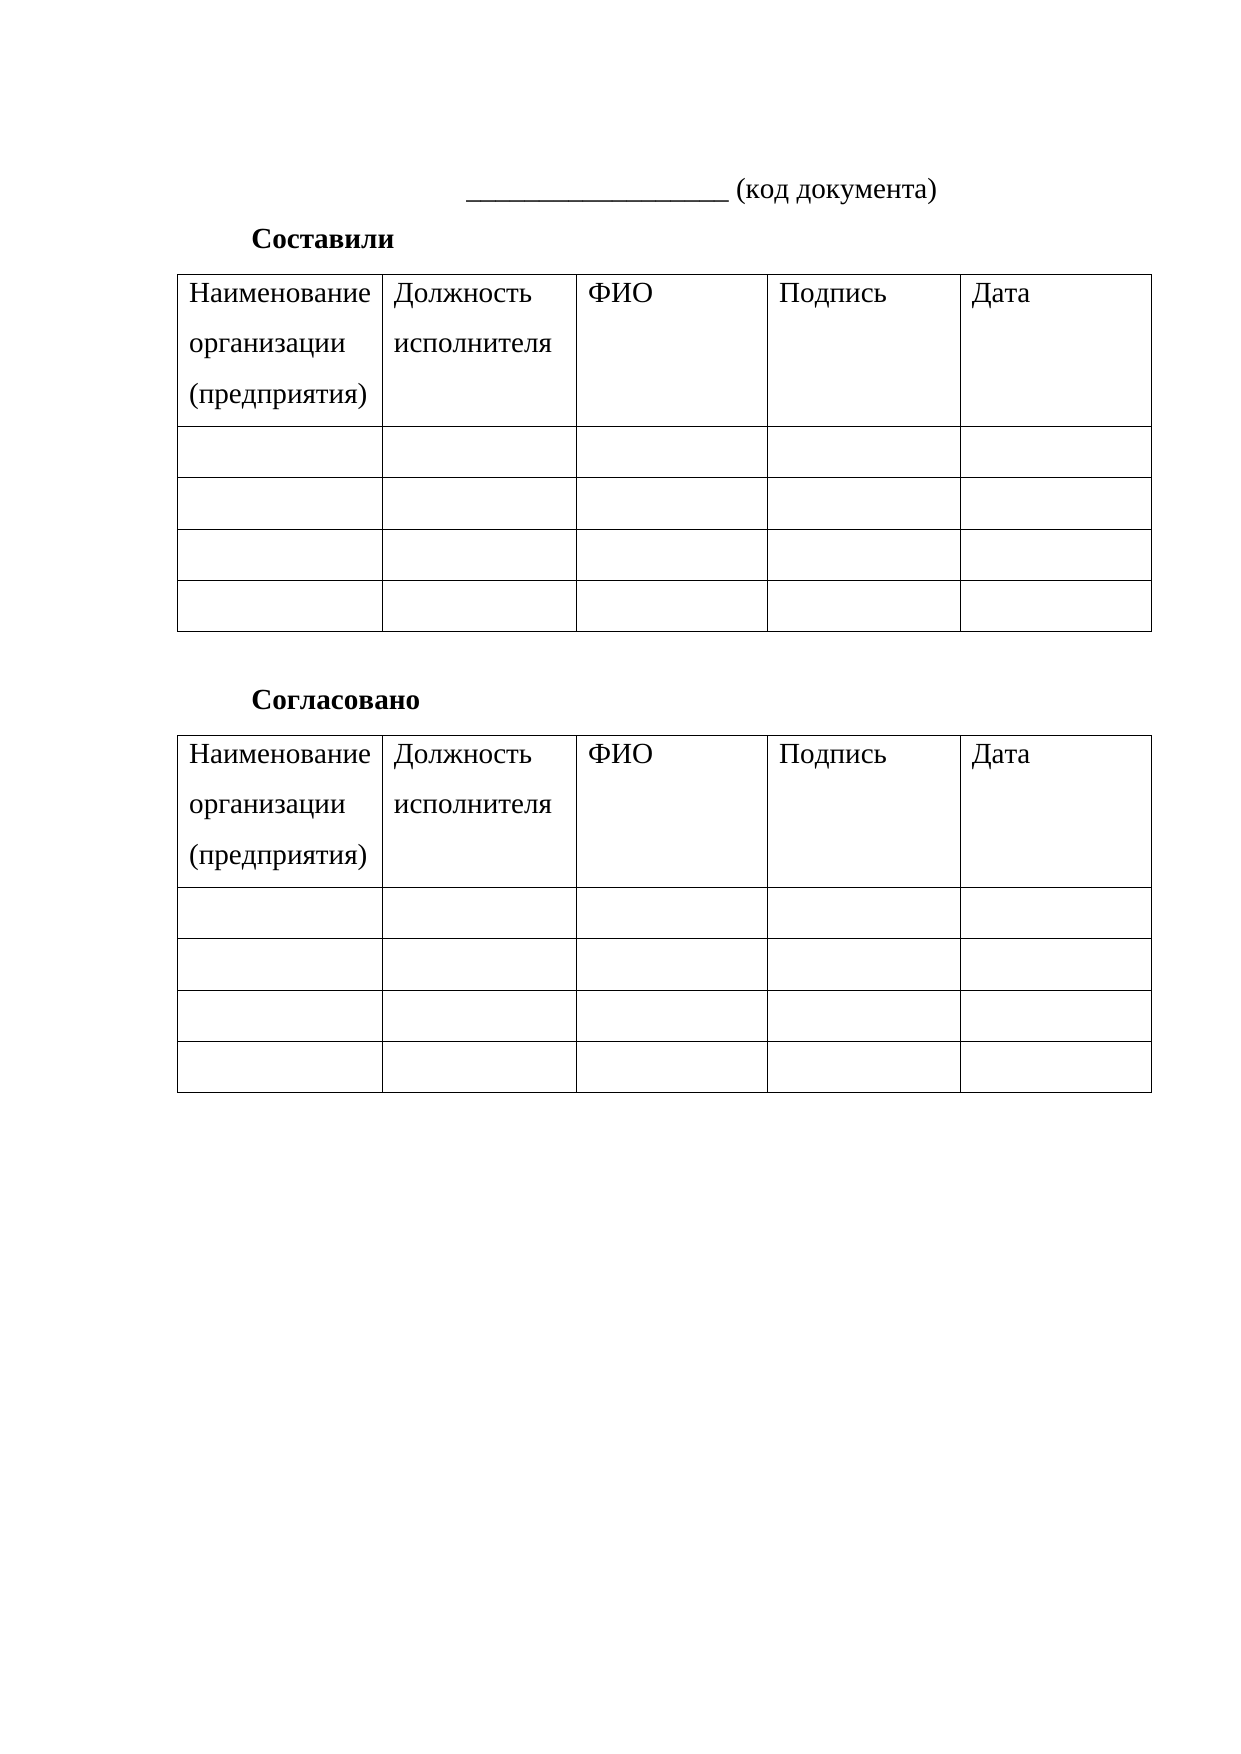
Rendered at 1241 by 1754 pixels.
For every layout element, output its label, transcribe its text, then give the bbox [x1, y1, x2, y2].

table_cell [768, 530, 960, 580]
title Согласовано [177, 682, 1152, 716]
table_header Наименование организации (предприятия) [178, 736, 382, 887]
table_header Дата [961, 736, 1151, 887]
table_cell [577, 1042, 767, 1092]
table_cell [178, 1042, 382, 1092]
table_cell [961, 939, 1151, 989]
table_header Должность исполнителя [383, 736, 576, 887]
table_cell [383, 939, 576, 989]
table_cell [577, 581, 767, 631]
title Составили [177, 221, 1152, 255]
table_cell [383, 888, 576, 938]
table_cell [768, 888, 960, 938]
table_header Подпись [768, 736, 960, 887]
table_cell [383, 1042, 576, 1092]
table_cell [383, 427, 576, 477]
table_cell [178, 581, 382, 631]
table_cell [961, 888, 1151, 938]
table_cell [577, 939, 767, 989]
table_cell [577, 427, 767, 477]
table_cell [383, 478, 576, 528]
table_cell [961, 581, 1151, 631]
table_header ФИО [577, 736, 767, 887]
table_cell [577, 991, 767, 1041]
table_cell [768, 991, 960, 1041]
text __________________ (код документа) [177, 171, 1152, 204]
table_cell [768, 1042, 960, 1092]
table_cell [768, 478, 960, 528]
table_header Подпись [768, 275, 960, 426]
table_header Должность исполнителя [383, 275, 576, 426]
table_cell [178, 478, 382, 528]
table_header Дата [961, 275, 1151, 426]
table_cell [768, 427, 960, 477]
table_cell [577, 888, 767, 938]
table_cell [178, 427, 382, 477]
table_cell [768, 581, 960, 631]
table_cell [178, 939, 382, 989]
table_cell [577, 478, 767, 528]
table_header Наименование организации (предприятия) [178, 275, 382, 426]
table_cell [961, 991, 1151, 1041]
table_header ФИО [577, 275, 767, 426]
table_cell [577, 530, 767, 580]
table_cell [178, 991, 382, 1041]
table_cell [961, 427, 1151, 477]
table_cell [383, 530, 576, 580]
table_cell [961, 1042, 1151, 1092]
table_cell [961, 478, 1151, 528]
table_cell [383, 581, 576, 631]
table_cell [961, 530, 1151, 580]
table_cell [383, 991, 576, 1041]
table_cell [768, 939, 960, 989]
table_cell [178, 530, 382, 580]
table_cell [178, 888, 382, 938]
